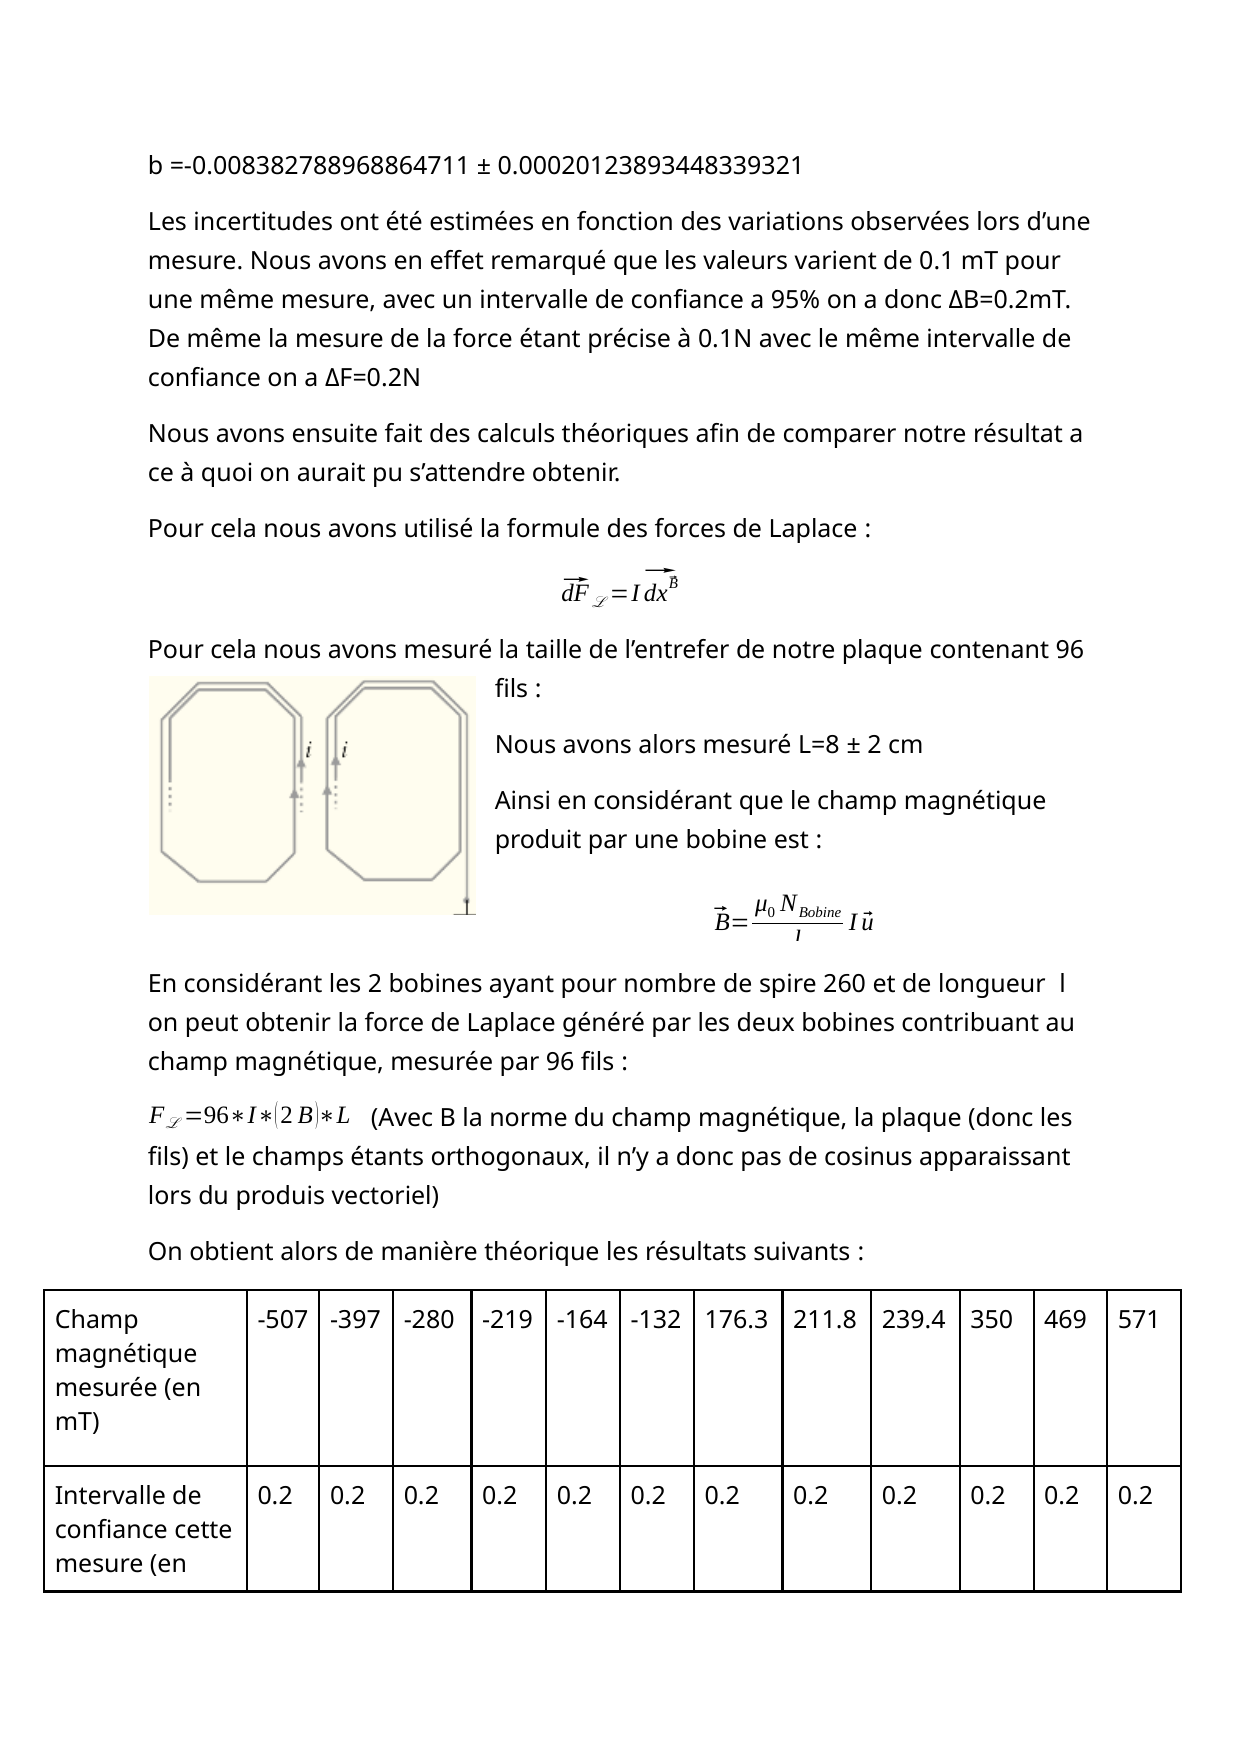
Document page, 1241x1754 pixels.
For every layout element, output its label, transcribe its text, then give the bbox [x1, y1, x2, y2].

text Nous avons ensuite fait des calculs théoriques afin de comparer notre résultat a ce à quoi on aurait pu s’attendre obtenir. [148, 416, 1093, 489]
table_cell 0.2 [1035, 1467, 1106, 1590]
table_cell 0.2 [547, 1467, 619, 1590]
table_cell 0.2 [784, 1467, 870, 1590]
table_header 571 [1108, 1291, 1180, 1465]
text Ainsi en considérant que le champ magnétique produit par une bobine est : [475, 782, 1093, 856]
table_header -164 [547, 1291, 619, 1465]
text Nous avons alors mesuré L=8 ± 2 cm [475, 727, 1093, 761]
table_cell 0.2 [961, 1467, 1033, 1590]
table_header -507 [248, 1291, 318, 1465]
table_header 239.4 [872, 1291, 959, 1465]
text En considérant les 2 bobines ayant pour nombre de spire 260 et de longueur l on peut obtenir la force de Laplace généré par les deux bobines contribuant au champ magnétique, mesurée par 96 fils : [148, 965, 1093, 1078]
table_header Champ magnétique mesurée (en mT) [45, 1291, 246, 1465]
table_header 211.8 [784, 1291, 870, 1465]
table_cell 0.2 [621, 1467, 693, 1590]
table_cell 0.2 [248, 1467, 318, 1590]
text b =-0.008382788968864711 ± 0.00020123893448339321 [148, 148, 1093, 182]
table_cell 0.2 [695, 1467, 781, 1590]
table_cell 0.2 [320, 1467, 392, 1590]
table_header -219 [473, 1291, 545, 1465]
table_cell Intervalle de confiance cette mesure (en mT) [45, 1467, 246, 1590]
text (Avec B la norme du champ magnétique, la plaque (donc les fils) et le champs étants orthogonaux, il n’y a donc pas de cosinus apparaissant lors du produis vectoriel) [148, 1099, 1093, 1212]
table_header 350 [961, 1291, 1033, 1465]
table_cell 0.2 [394, 1467, 470, 1590]
table_header 176.3 [695, 1291, 781, 1465]
table_header -280 [394, 1291, 470, 1465]
table_cell 0.2 [473, 1467, 545, 1590]
table_header -397 [320, 1291, 392, 1465]
text On obtient alors de manière théorique les résultats suivants : [148, 1233, 1093, 1268]
text Les incertitudes ont été estimées en fonction des variations observées lors d’une mesure. Nous avons en effet remarqué que les valeurs varient de 0.1 mT pour une même mesure, avec un intervalle de confiance a 95% on a donc ΔB=0.2mT. De même la mesure de la force étant précise à 0.1N avec le même intervalle de confiance on a ΔF=0.2N [148, 203, 1093, 394]
table_header 469 [1035, 1291, 1106, 1465]
table_cell 0.2 [872, 1467, 959, 1590]
text Pour cela nous avons mesuré la taille de l’entrefer de notre plaque contenant 96 fils : [148, 632, 1093, 705]
picture [147, 676, 475, 914]
table_header -132 [621, 1291, 693, 1465]
text Pour cela nous avons utilisé la formule des forces de Laplace : [148, 511, 1093, 545]
table_cell 0.2 [1108, 1467, 1180, 1590]
